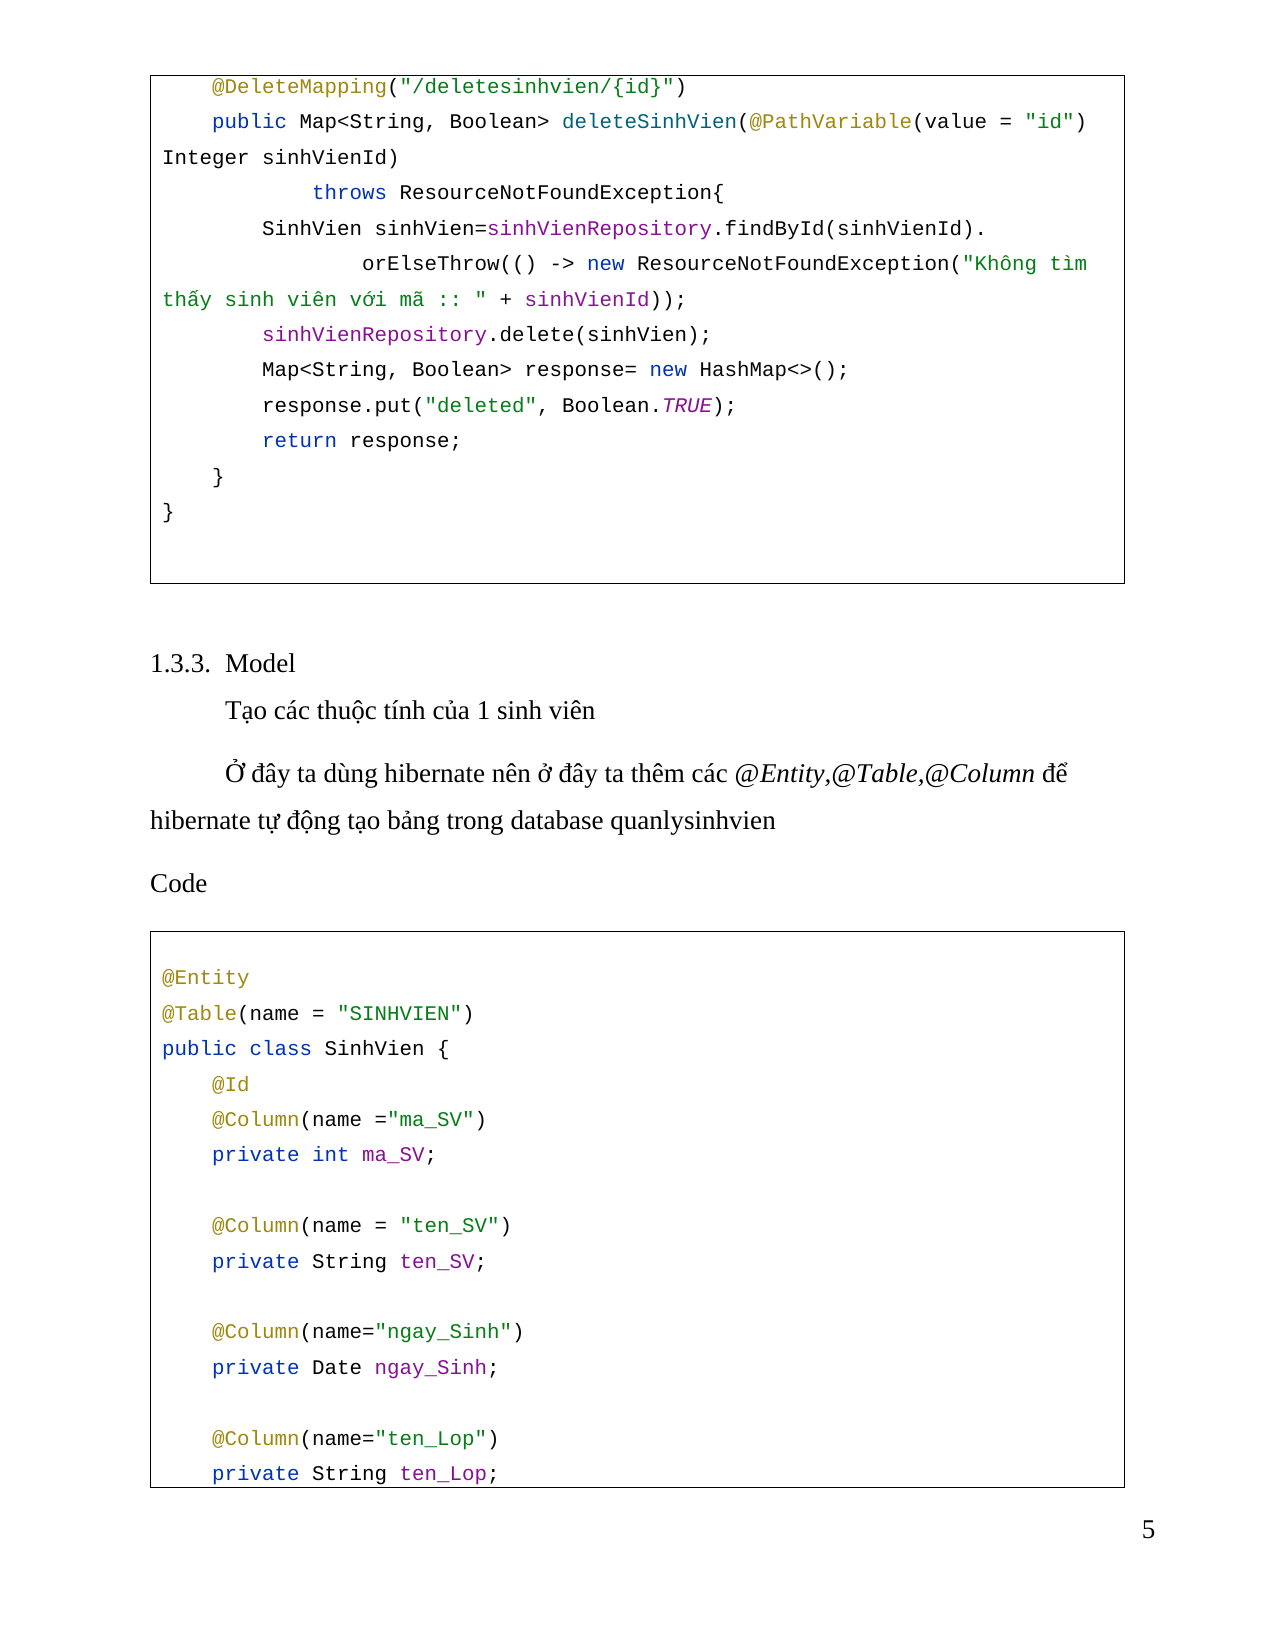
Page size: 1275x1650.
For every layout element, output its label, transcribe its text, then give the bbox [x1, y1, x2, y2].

text Code [150, 867, 1155, 899]
subtitle Model [150, 647, 1155, 679]
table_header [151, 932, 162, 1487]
text Ở đây ta dùng hibernate nên ở đây ta thêm các @Entity,@Table,@Column để hibernate tự động tạo bảng trong database quanlysinhvien [150, 757, 1155, 835]
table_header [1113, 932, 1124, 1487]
text Tạo các thuộc tính của 1 sinh viên [150, 694, 1155, 725]
